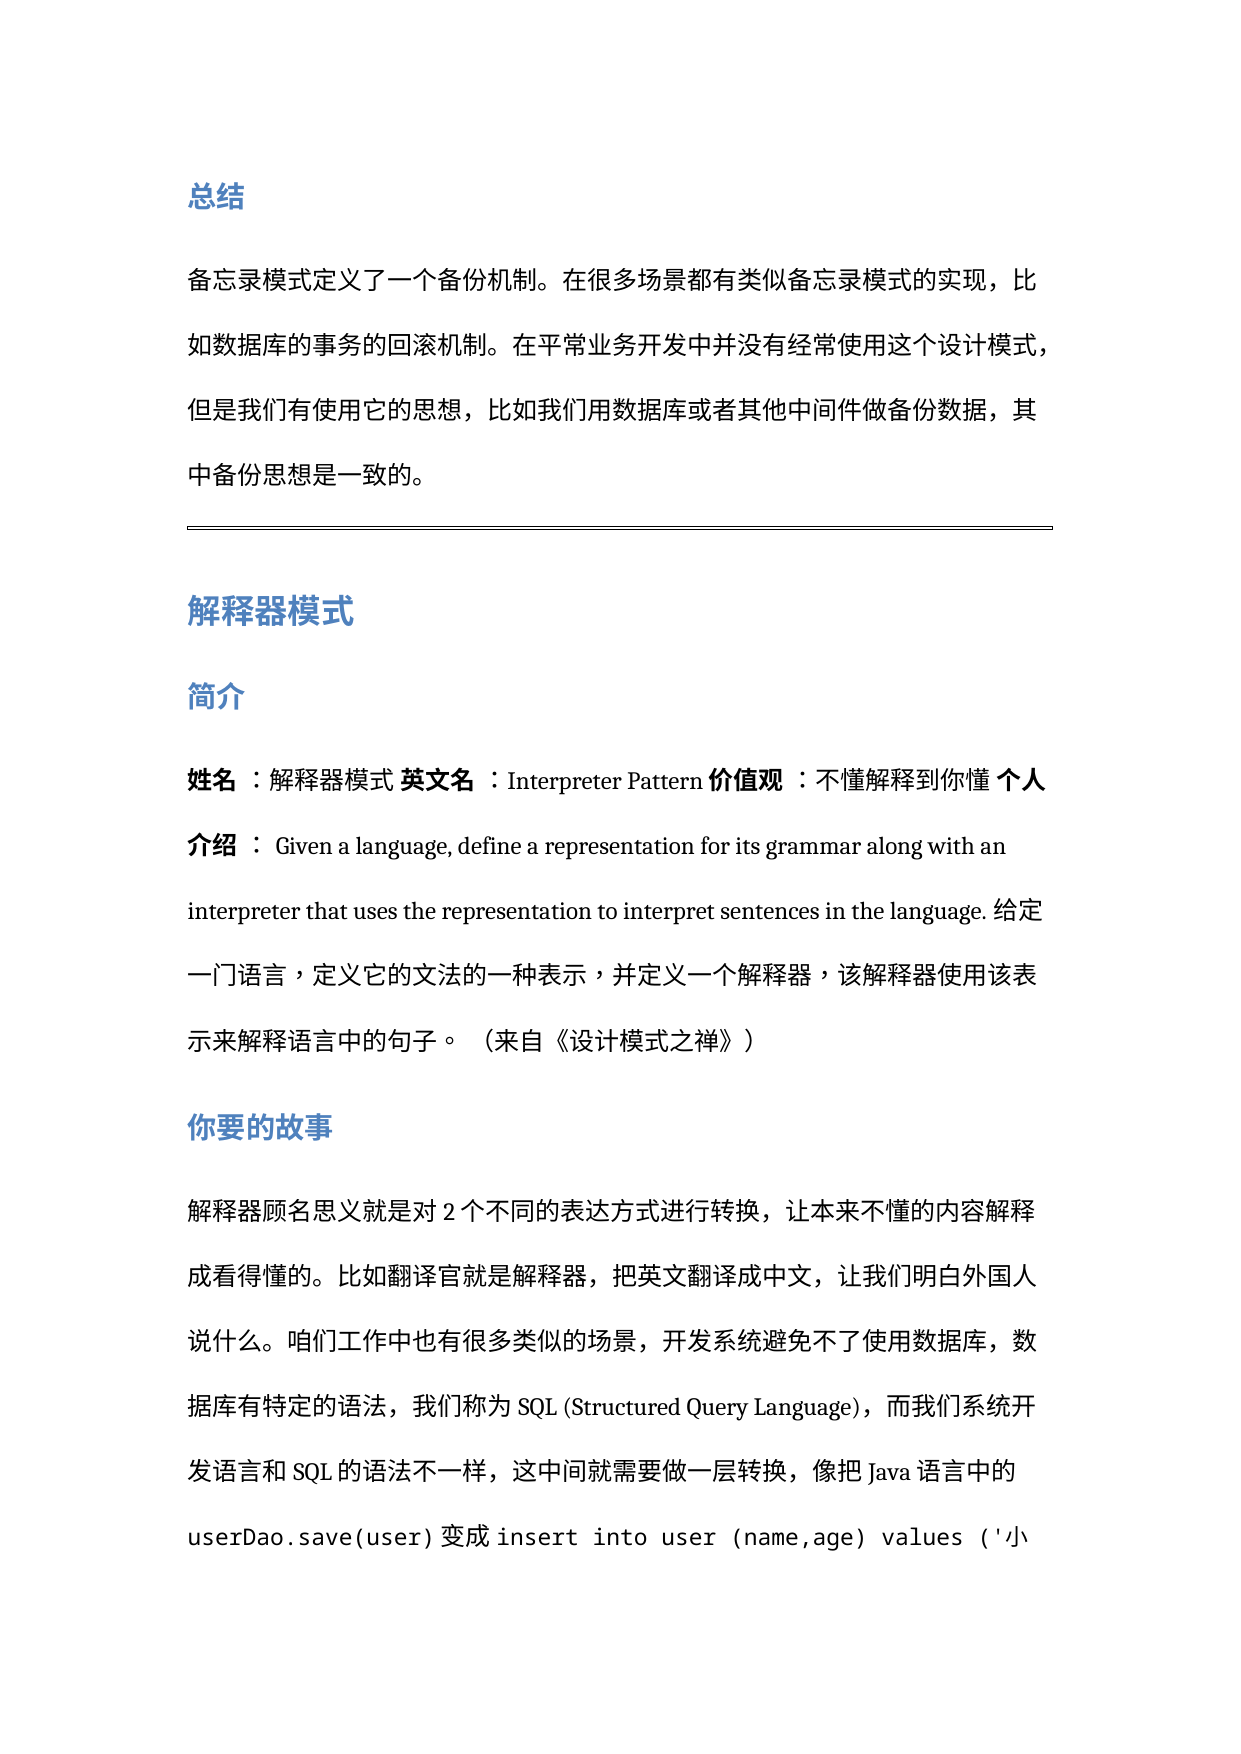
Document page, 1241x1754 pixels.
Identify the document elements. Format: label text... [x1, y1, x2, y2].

subtitle 简介 [187, 664, 1053, 729]
text 备忘录模式定义了一个备份机制。在很多场景都有类似备忘录模式的实现，比如数据库的事务的回滚机制。在平常业务开发中并没有经常使用这个设计模式，但是我们有使用它的思想，比如我们用数据库或者其他中间件做备份数据，其中备份思想是一致的。 [187, 246, 1053, 506]
subtitle 总结 [187, 162, 1053, 227]
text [187, 1177, 1053, 1567]
subtitle 解释器模式 [187, 578, 1053, 643]
text 姓名 ：解释器模式 英文名 ：Interpreter Pattern 价值观 ：不懂解释到你懂​ 个人介绍 ： Given a language, define a representation for its grammar along with an interpreter that uses the representation to interpret sentences in the language. 给定一门语言，定义它的文法的一种表示，并定义一个解释器，该解释器使用该表示来解释语言中的句子。 （来自《设计模式之禅》） [187, 747, 1053, 1072]
subtitle 你要的故事 [187, 1093, 1053, 1158]
